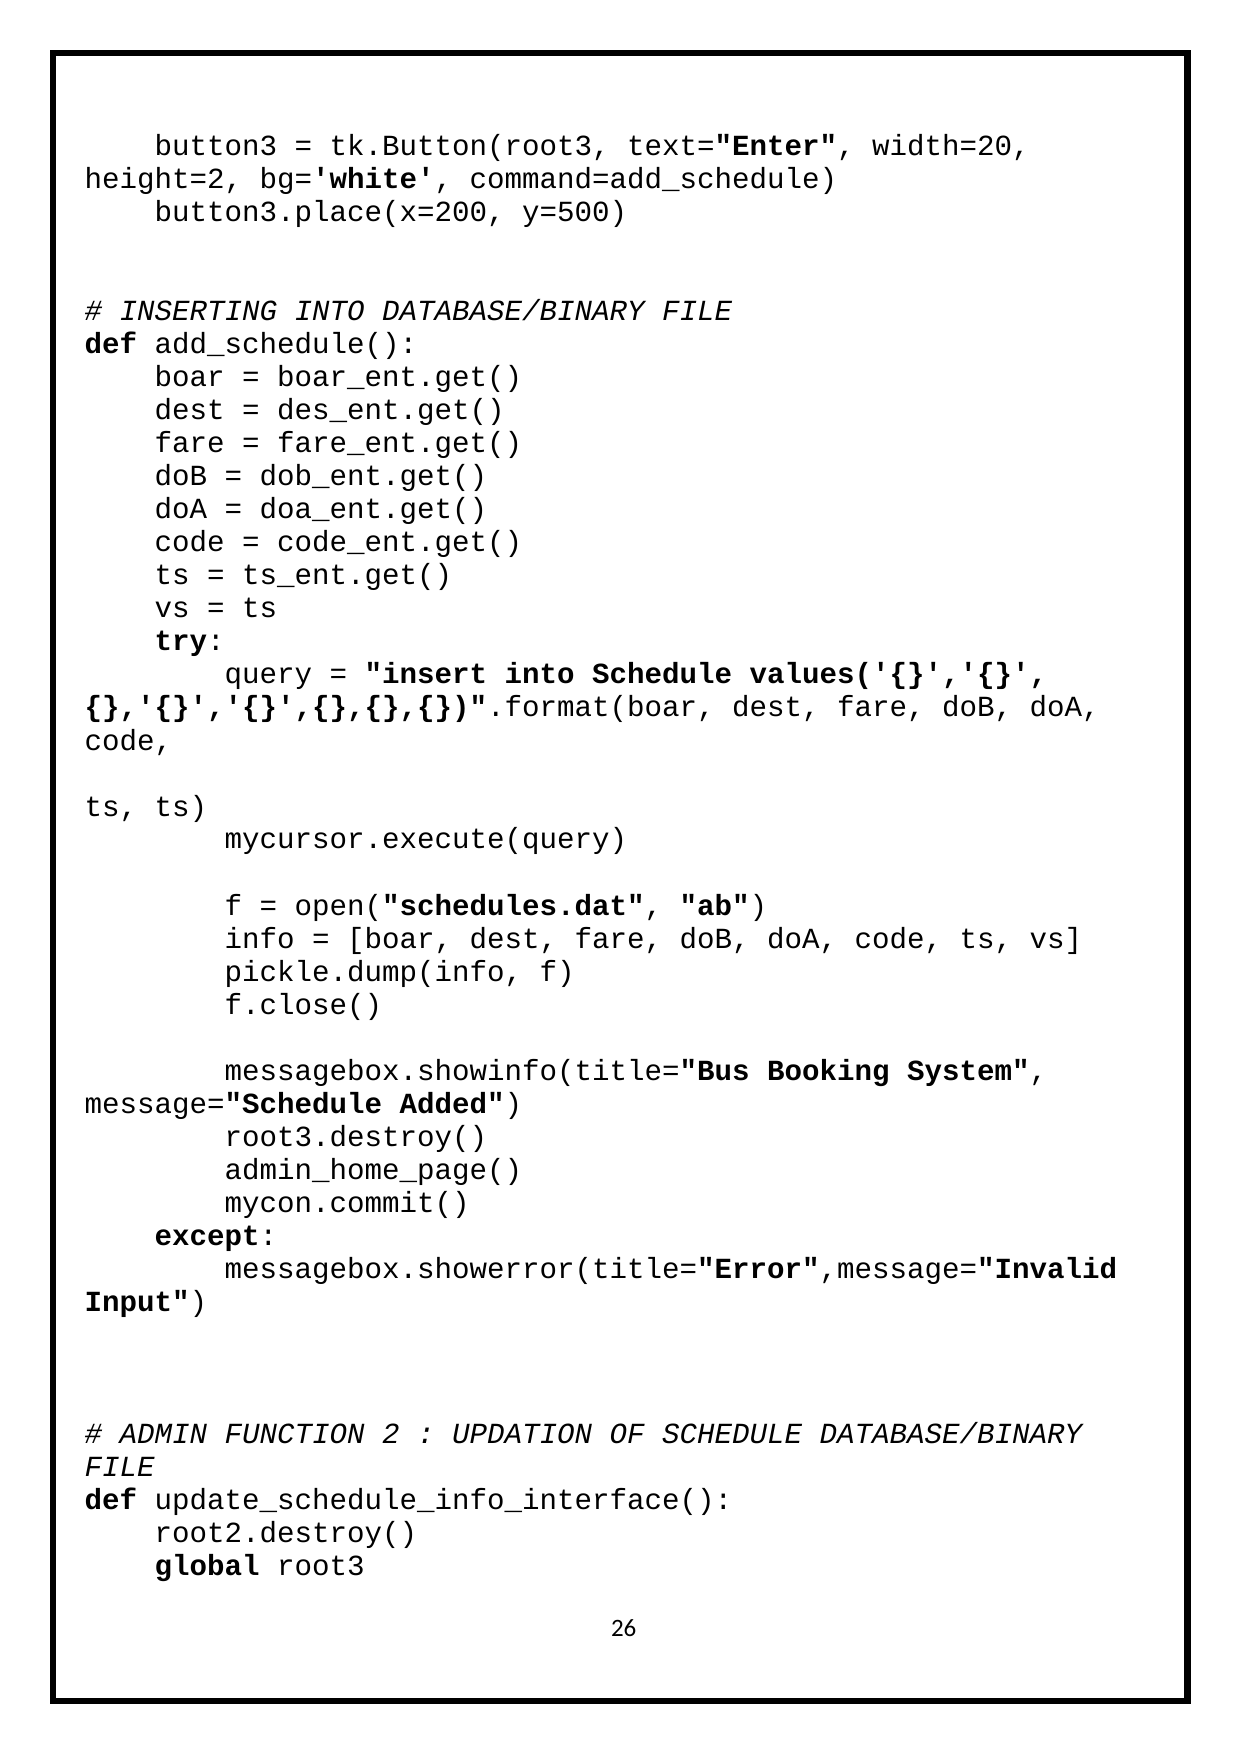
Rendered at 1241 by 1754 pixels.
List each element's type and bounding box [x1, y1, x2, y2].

text [84, 131, 1153, 1584]
